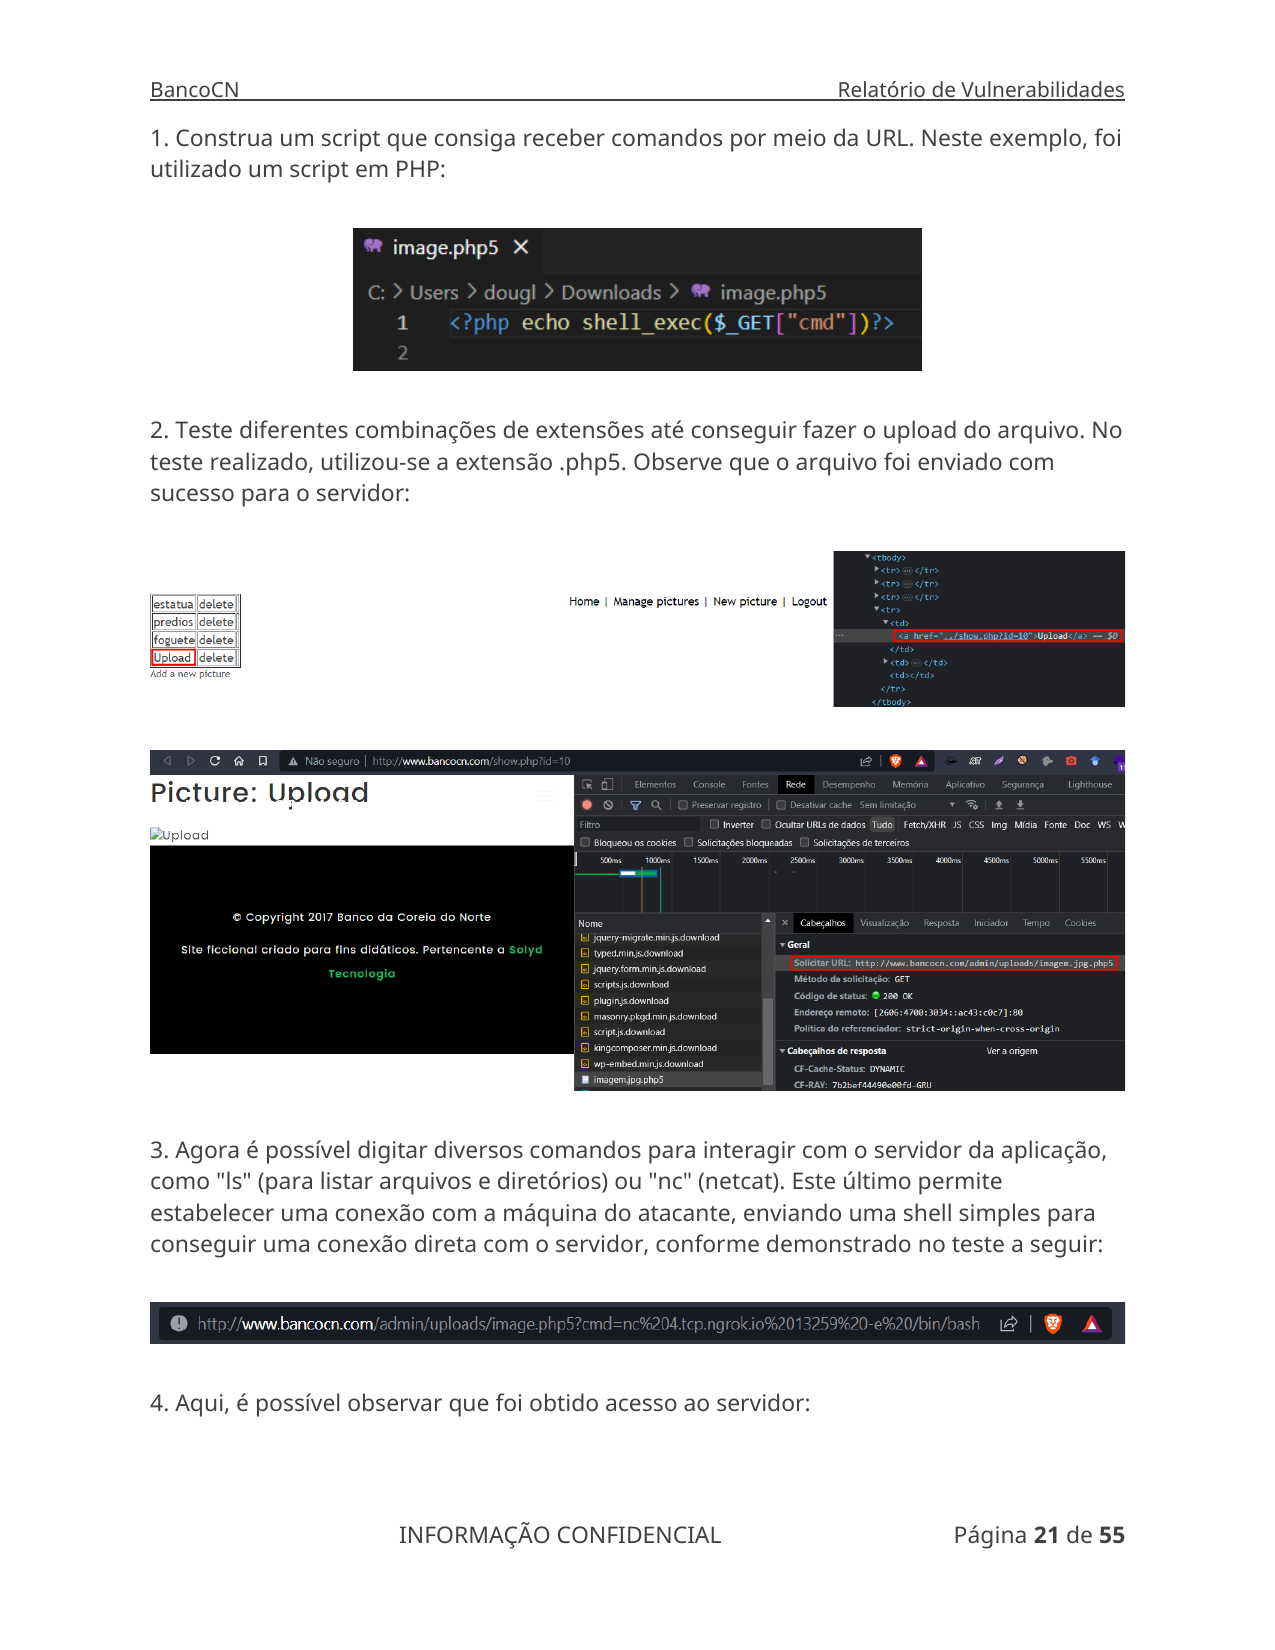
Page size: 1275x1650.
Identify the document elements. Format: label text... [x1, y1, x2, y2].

text 2. Teste diferentes combinações de extensões até conseguir fazer o upload do arquivo. No teste realizado, utilizou-se a extensão .php5. Observe que o arquivo foi enviado com sucesso para o servidor: [150, 414, 1125, 508]
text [150, 122, 1125, 184]
picture [150, 1302, 1125, 1344]
text 4. Aqui, é possível observar que foi obtido acesso ao servidor: [150, 1387, 1125, 1450]
picture [150, 551, 1125, 707]
picture [150, 750, 1125, 1091]
text 3. Agora é possível digitar diversos comandos para interagir com o servidor da aplicação, como "ls" (para listar arquivos e diretórios) ou "nc" (netcat). Este último permite estabelecer uma conexão com a máquina do atacante, enviando uma shell simples para conseguir uma conexão direta com o servidor, conforme demonstrado no teste a seguir: [150, 1103, 1125, 1259]
picture [353, 228, 922, 371]
